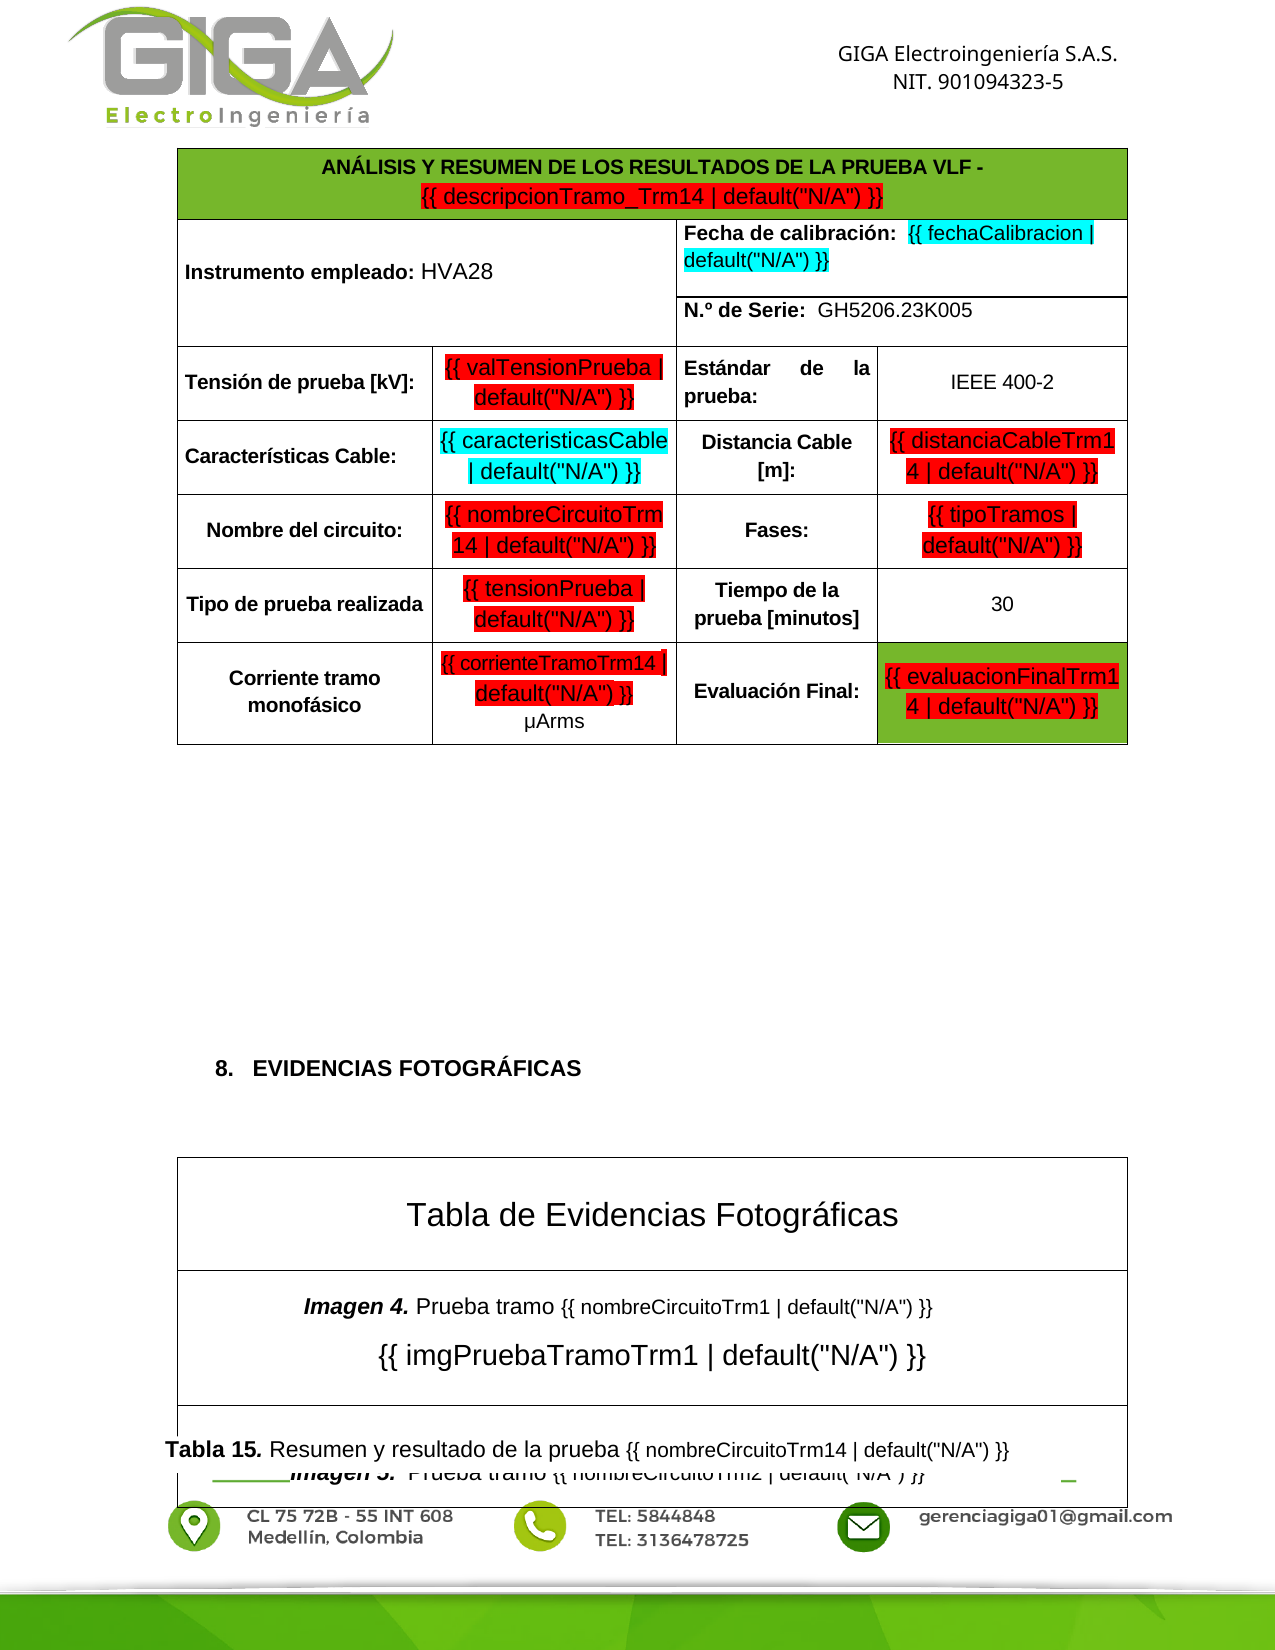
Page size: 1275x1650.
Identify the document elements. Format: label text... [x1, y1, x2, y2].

table_cell {{ valTensionPrueba | default("N/A") }} [433, 347, 676, 420]
table_cell 30 [878, 569, 1127, 642]
table_cell {{ imgPruebaTramoTrm2 | default("N/A") }} [178, 1406, 1127, 1507]
table_cell {{ nombreCircuitoTrm14 | default("N/A") }} [433, 495, 676, 568]
table_cell Instrumento empleado: HVA28 [178, 220, 676, 346]
table_cell Corriente tramo monofásico [178, 643, 432, 743]
table_cell Características Cable: [178, 421, 432, 494]
table_cell Tensión de prueba [kV]: [178, 347, 432, 420]
table_cell N.º de Serie: GH5206.23K005 [677, 298, 1127, 346]
table_cell {{ corrienteTramoTrm14 | default("N/A") }} μArms [433, 643, 676, 743]
table_cell {{ imgPruebaTramoTrm1 | default("N/A") }} [178, 1271, 1127, 1405]
table_cell Estándar de la prueba: [677, 347, 877, 420]
table_cell {{ distanciaCableTrm14 | default("N/A") }} [878, 421, 1127, 494]
table_header ANÁLISIS Y RESUMEN DE LOS RESULTADOS DE LA PRUEBA VLF - {{ descripcionTramo_Trm14 | default("N/A") }} [178, 149, 1127, 219]
table_cell Distancia Cable [m]: [677, 421, 877, 494]
table_cell Tipo de prueba realizada [178, 569, 432, 642]
table_cell {{ tensionPrueba | default("N/A") }} [433, 569, 676, 642]
table_cell Nombre del circuito: [178, 495, 432, 568]
table_cell {{ evaluacionFinalTrm14 | default("N/A") }} [878, 643, 1127, 743]
table_cell Tiempo de la prueba [minutos] [677, 569, 877, 642]
subtitle EVIDENCIAS FOTOGRÁFICAS [215, 1055, 1127, 1081]
table_cell {{ tipoTramos | default("N/A") }} [878, 495, 1127, 568]
table_cell {{ caracteristicasCable | default("N/A") }} [433, 421, 676, 494]
table_cell Evaluación Final: [677, 643, 877, 743]
picture [0, 1471, 1275, 1650]
picture [43, 0, 417, 147]
table_header Tabla de Evidencias Fotográficas [178, 1158, 1127, 1270]
table_cell Fases: [677, 495, 877, 568]
table_cell IEEE 400-2 [878, 347, 1127, 420]
table_cell Fecha de calibración: {{ fechaCalibracion | default("N/A") }} [677, 220, 1127, 296]
